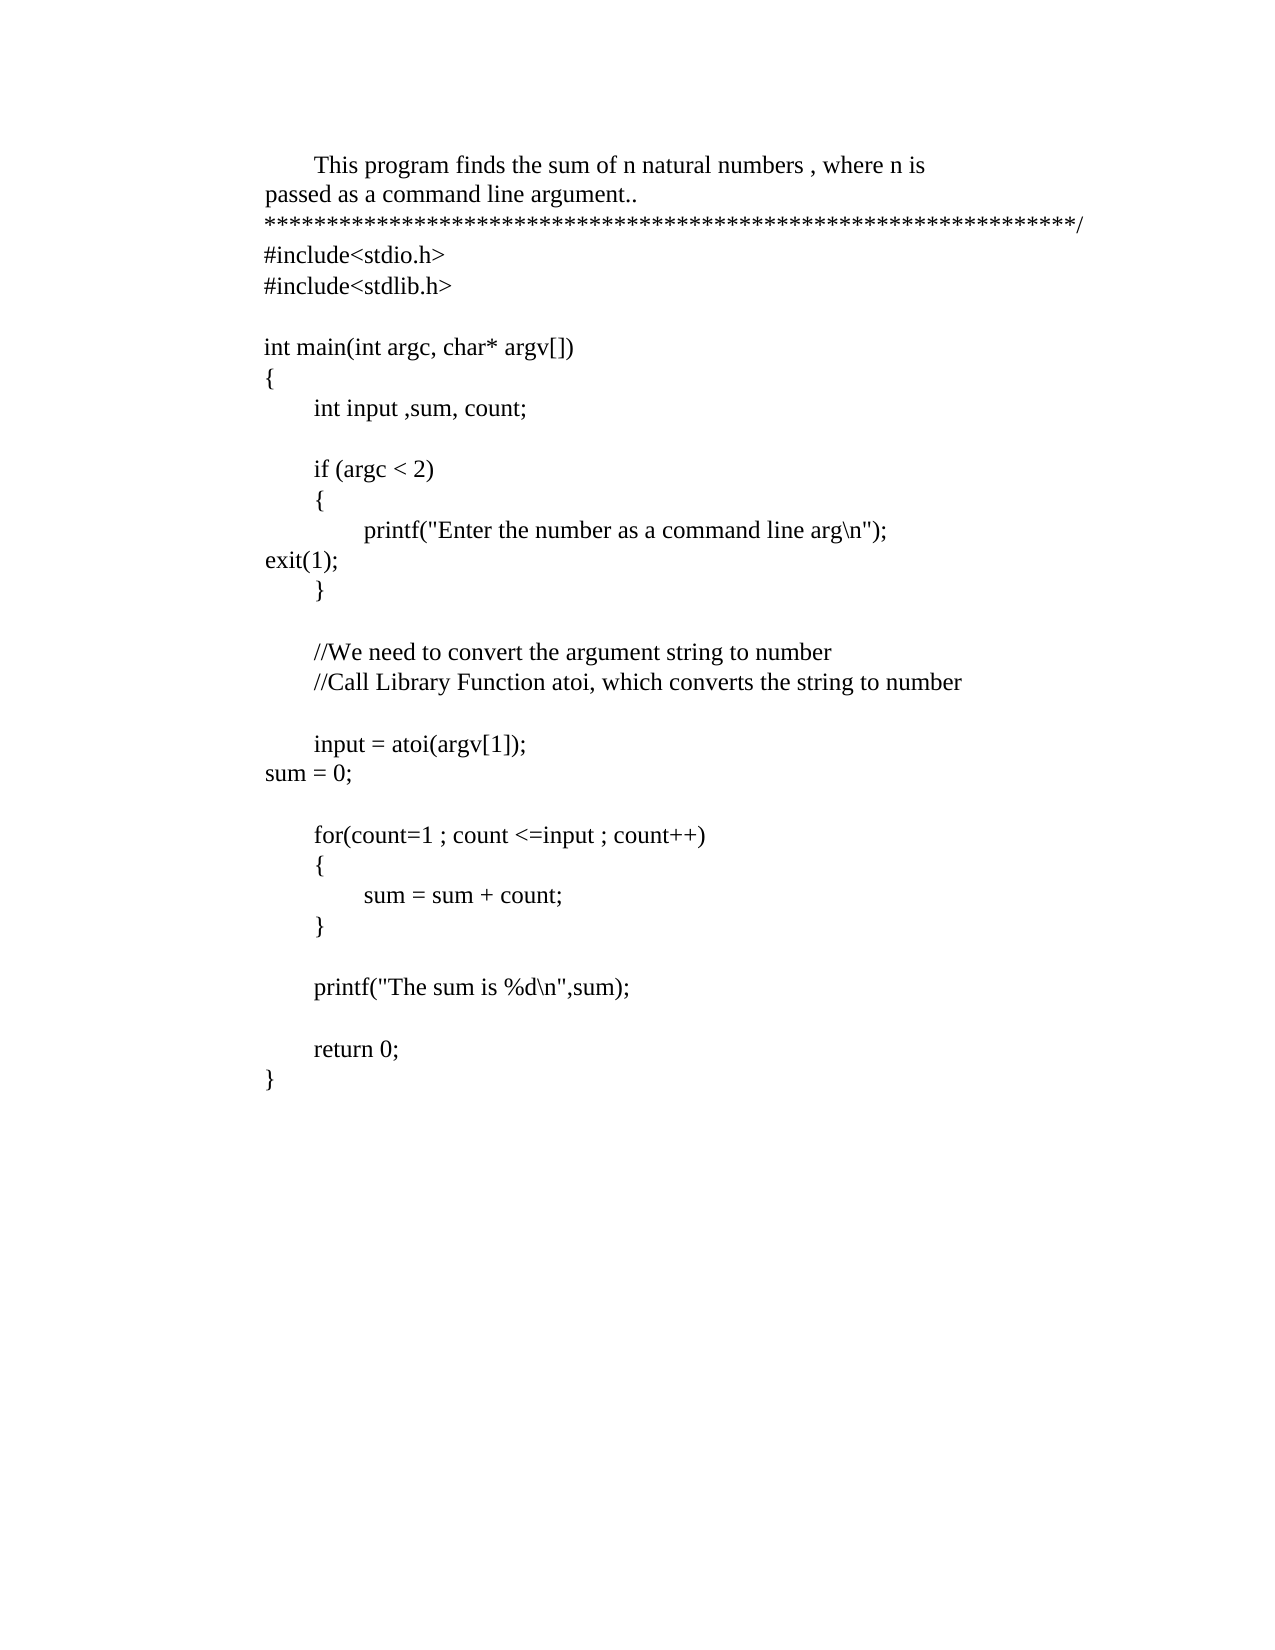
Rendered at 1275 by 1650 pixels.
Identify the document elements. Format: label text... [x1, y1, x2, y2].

text for(count=1 ; count <=input ; count++) [264, 820, 1101, 848]
text } [264, 575, 1101, 604]
text printf("Enter the number as a command line arg\n"); exit(1); [264, 515, 961, 574]
text } [264, 1064, 1101, 1093]
text //We need to convert the argument string to number [264, 637, 1101, 666]
text { [264, 363, 1101, 391]
text if (argc < 2) [264, 454, 1101, 483]
text //Call Library Function atoi, which converts the string to number [264, 667, 1101, 696]
text sum = sum + count; [264, 881, 1101, 909]
text } [264, 911, 1101, 940]
text { [264, 850, 1101, 879]
text { [264, 485, 1101, 514]
text int main(int argc, char* argv[]) [264, 332, 1101, 361]
text return 0; [264, 1034, 1101, 1063]
text #include<stdio.h> [264, 240, 1101, 269]
text This program finds the sum of n natural numbers , where n is passed as a command line argument.. [264, 150, 998, 208]
text int input ,sum, count; [264, 393, 1101, 422]
text printf("The sum is %d\n",sum); [264, 972, 1101, 1001]
text #include<stdlib.h> [264, 271, 1101, 299]
text input = atoi(argv[1]); sum = 0; [264, 729, 570, 787]
text *****************************************************************/ [264, 210, 1101, 239]
